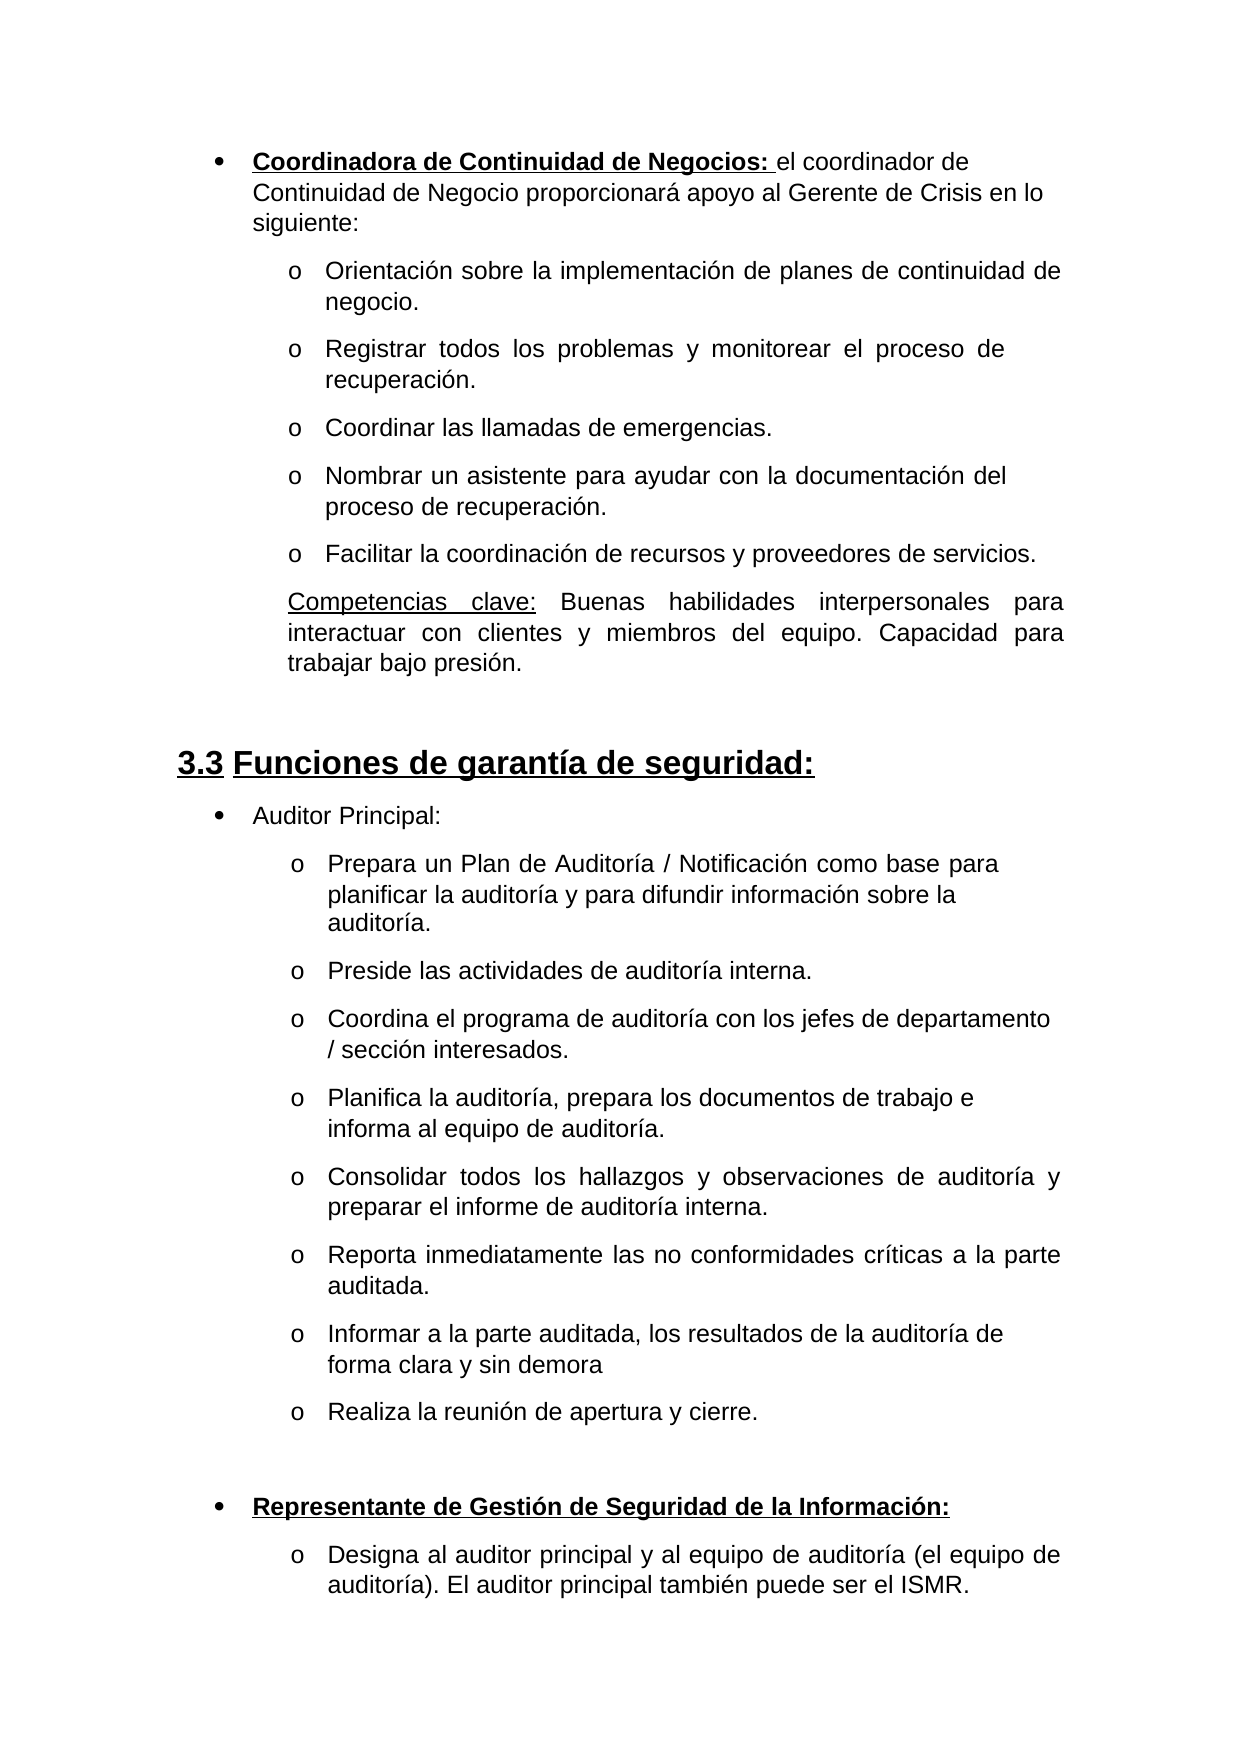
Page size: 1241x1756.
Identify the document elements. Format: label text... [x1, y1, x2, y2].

list Coordinar las llamadas de emergencias. [287, 413, 1209, 444]
subtitle Funciones de garantía de seguridad: [177, 743, 1209, 781]
list Consolidar todos los hallazgos y observaciones de auditoría y preparar el informe de auditoría interna. [290, 1161, 1064, 1221]
list Reporta inmediatamente las no conformidades críticas a la parte auditada. [290, 1240, 1064, 1300]
list Realiza la reunión de apertura y cierre. [290, 1397, 1209, 1428]
list Coordinadora de Continuidad de Negocios: el coordinador de Continuidad de Negocio proporcionará apoyo al Gerente de Crisis en lo siguiente: [215, 147, 1046, 237]
list Prepara un Plan de Auditoría / Notificación como base para planificar la auditoría y para difundir información sobre la auditoría. [290, 849, 1064, 937]
list Orientación sobre la implementación de planes de continuidad de negocio. [287, 256, 1064, 316]
list Nombrar un asistente para ayudar con la documentación del proceso de recuperación. [287, 461, 1064, 521]
list Facilitar la coordinación de recursos y proveedores de servicios. [287, 539, 1209, 570]
subtitle Representante de Gestión de Seguridad de la Información: [215, 1492, 1209, 1521]
list Auditor Principal: [215, 801, 1209, 830]
list Planifica la auditoría, prepara los documentos de trabajo e informa al equipo de auditoría. [290, 1083, 1064, 1142]
text Competencias clave: Buenas habilidades interpersonales para interactuar con clientes y miembros del equipo. Capacidad para trabajar bajo presión. [287, 587, 1064, 677]
list Informar a la parte auditada, los resultados de la auditoría de forma clara y sin demora [290, 1319, 1064, 1378]
list Designa al auditor principal y al equipo de auditoría (el equipo de auditoría). El auditor principal también puede ser el ISMR. [290, 1540, 1064, 1598]
list Coordina el programa de auditoría con los jefes de departamento / sección interesados. [290, 1004, 1064, 1064]
list Preside las actividades de auditoría interna. [290, 956, 1209, 987]
list Registrar todos los problemas y monitorear el proceso de recuperación. [287, 334, 1063, 394]
